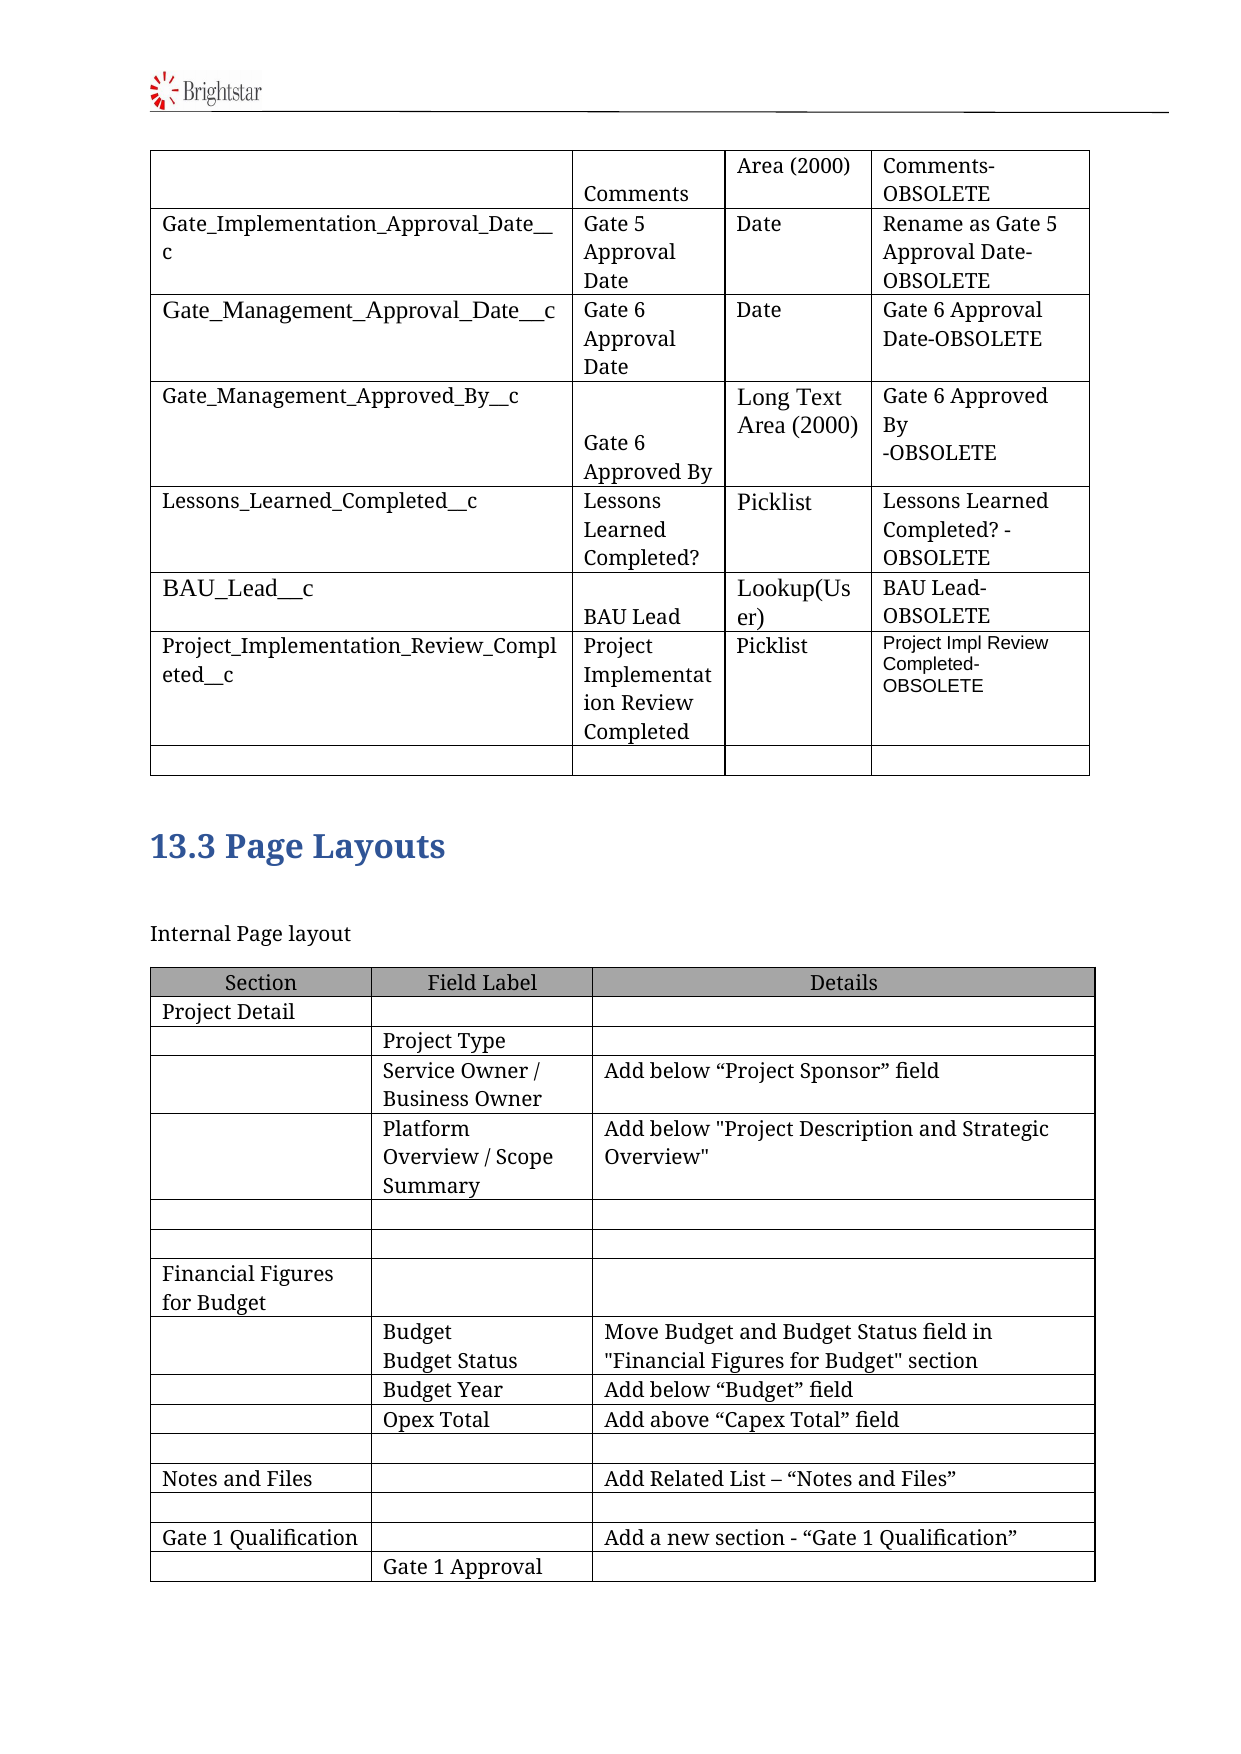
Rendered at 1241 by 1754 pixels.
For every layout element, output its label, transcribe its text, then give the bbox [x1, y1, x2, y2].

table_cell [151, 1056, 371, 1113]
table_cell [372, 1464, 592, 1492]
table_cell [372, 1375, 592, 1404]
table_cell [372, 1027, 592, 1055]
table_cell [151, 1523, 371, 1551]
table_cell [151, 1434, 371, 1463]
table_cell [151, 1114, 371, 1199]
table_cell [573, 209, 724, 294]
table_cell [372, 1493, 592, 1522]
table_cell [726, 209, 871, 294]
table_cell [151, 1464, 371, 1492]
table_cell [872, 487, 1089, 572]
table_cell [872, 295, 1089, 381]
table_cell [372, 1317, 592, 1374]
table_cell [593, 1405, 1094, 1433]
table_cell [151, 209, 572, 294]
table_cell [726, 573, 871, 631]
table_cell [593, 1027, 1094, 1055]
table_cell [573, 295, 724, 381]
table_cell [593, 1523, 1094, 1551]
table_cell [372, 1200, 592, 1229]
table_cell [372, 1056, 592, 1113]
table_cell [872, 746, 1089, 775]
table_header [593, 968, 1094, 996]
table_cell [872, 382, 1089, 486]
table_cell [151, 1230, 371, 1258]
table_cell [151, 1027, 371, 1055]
subtitle Page Layouts [150, 823, 1090, 868]
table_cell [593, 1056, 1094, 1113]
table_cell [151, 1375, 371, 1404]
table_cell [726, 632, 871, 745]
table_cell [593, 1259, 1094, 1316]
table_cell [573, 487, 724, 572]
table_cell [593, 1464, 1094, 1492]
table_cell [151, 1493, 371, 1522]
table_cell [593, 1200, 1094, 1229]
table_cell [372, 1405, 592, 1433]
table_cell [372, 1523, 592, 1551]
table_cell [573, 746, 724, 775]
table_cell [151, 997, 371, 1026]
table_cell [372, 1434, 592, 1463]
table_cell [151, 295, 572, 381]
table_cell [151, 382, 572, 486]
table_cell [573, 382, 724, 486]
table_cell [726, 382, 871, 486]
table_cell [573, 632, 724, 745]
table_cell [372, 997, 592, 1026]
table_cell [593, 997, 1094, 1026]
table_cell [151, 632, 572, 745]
text Internal Page layout [150, 919, 1090, 948]
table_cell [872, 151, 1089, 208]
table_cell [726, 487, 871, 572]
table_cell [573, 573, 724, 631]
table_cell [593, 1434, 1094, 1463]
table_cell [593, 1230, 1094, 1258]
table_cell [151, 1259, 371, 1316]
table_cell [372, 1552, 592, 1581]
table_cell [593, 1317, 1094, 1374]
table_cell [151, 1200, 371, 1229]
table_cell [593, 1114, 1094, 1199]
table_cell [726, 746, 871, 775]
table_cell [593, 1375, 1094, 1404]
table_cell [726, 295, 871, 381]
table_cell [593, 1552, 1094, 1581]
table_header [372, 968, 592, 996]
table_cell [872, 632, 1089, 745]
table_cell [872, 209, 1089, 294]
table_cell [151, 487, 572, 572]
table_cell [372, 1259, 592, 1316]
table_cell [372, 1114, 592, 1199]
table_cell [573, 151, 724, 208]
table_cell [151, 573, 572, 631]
picture [150, 70, 263, 111]
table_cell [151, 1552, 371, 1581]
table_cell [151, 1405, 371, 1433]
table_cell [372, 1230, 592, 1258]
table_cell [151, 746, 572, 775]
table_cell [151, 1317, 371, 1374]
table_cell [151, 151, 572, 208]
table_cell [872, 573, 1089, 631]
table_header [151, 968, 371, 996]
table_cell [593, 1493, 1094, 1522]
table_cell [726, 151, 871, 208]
